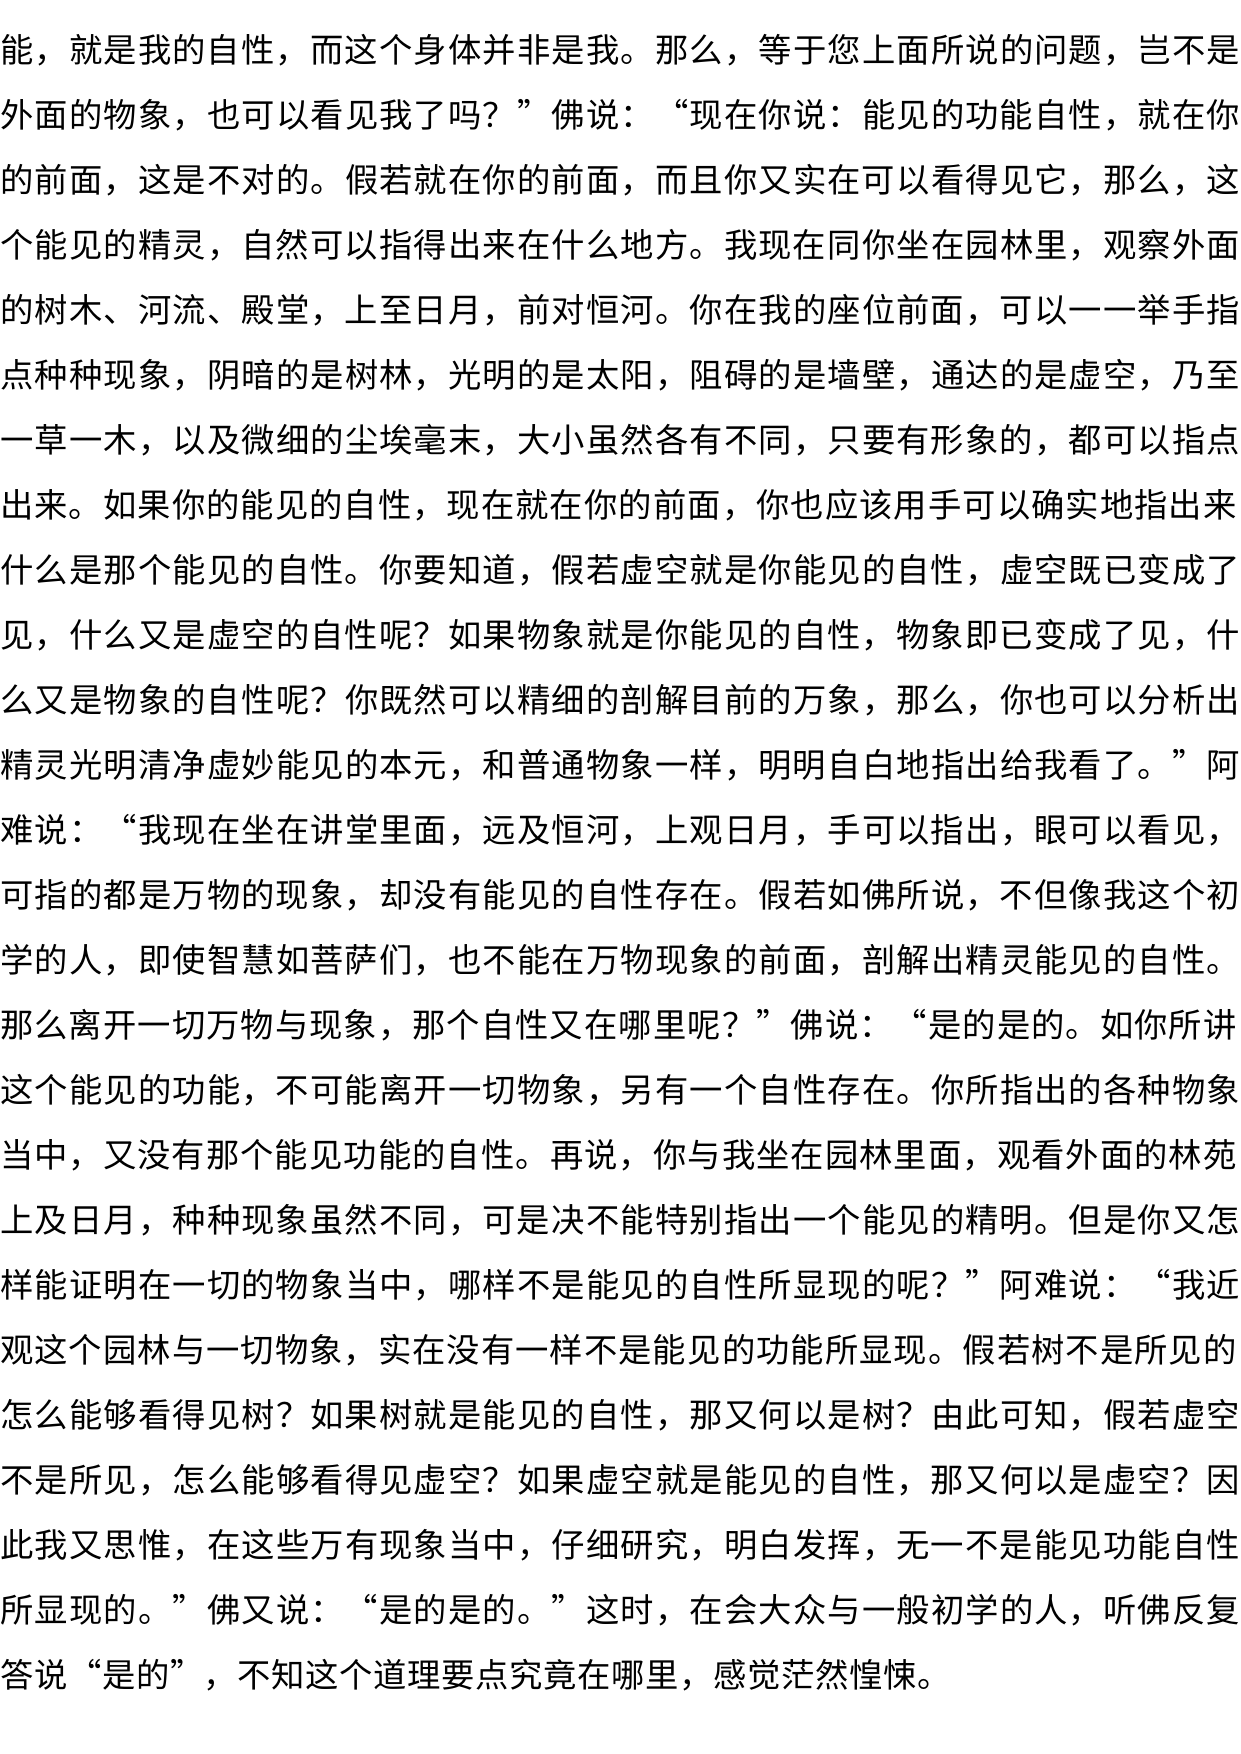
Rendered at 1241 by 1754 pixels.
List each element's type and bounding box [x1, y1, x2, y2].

text [0, 16, 1240, 1706]
